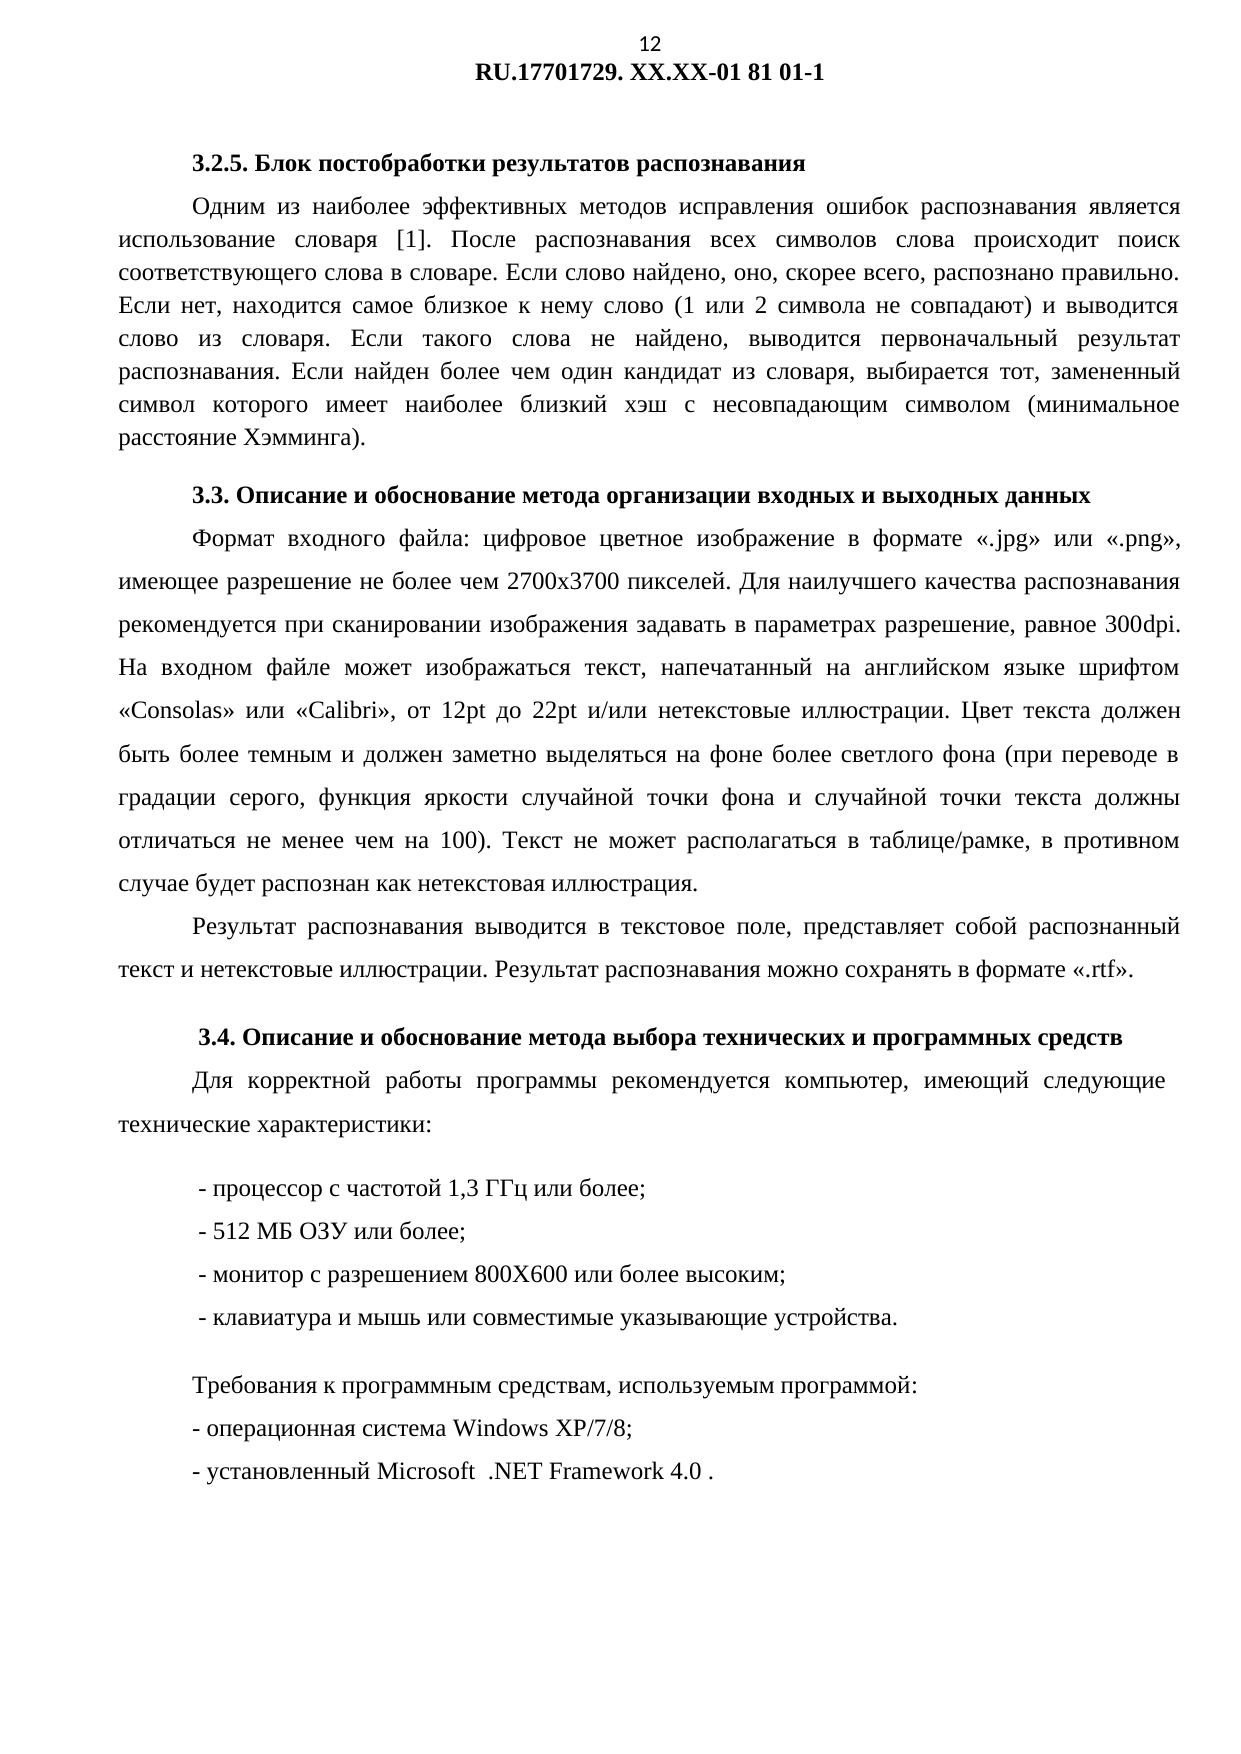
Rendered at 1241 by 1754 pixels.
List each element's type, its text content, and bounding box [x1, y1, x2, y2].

text - операционная система Windows XP/7/8; - установленный Microsoft .NET Framework 4.0 . [118, 1413, 1181, 1485]
text Для корректной работы программы рекомендуется компьютер, имеющий следующие технические характеристики: [118, 1066, 1181, 1137]
text Одним из наиболее эффективных методов исправления ошибок распознавания является использование словаря [1]. После распознавания всех символов слова происходит поиск соответствующего слова в словаре. Если слово найдено, оно, скорее всего, распознано правильно. Если нет, находится самое близкое к нему слово (1 или 2 символа не совпадают) и выводится слово из словаря. Если такого слова не найдено, выводится первоначальный результат распознавания. Если найден более чем один кандидат из словаря, выбирается тот, замененный символ которого имеет наиболее близкий хэш с несовпадающим символом (минимальное расстояние Хэмминга). [118, 191, 1181, 451]
subtitle 3.2.5. Блок постобработки результатов распознавания [118, 148, 1181, 176]
list Формат входного файла: цифровое цветное изображение в формате «.jpg» или «.png», имеющее разрешение не более чем 2700х3700 пикселей. Для наилучшего качества распознавания рекомендуется при сканировании изображения задавать в параметрах разрешение, равное 300dpi. На входном файле может изображаться текст, напечатанный на английском языке шрифтом «Consolas» или «Calibri», от 12pt до 22pt и/или нетекстовые иллюстрации. Цвет текста должен быть более темным и должен заметно выделяться на фоне более светлого фона (при переводе в градации серого, функция яркости случайной точки фона и случайной точки текста должны отличаться не менее чем на 100). Текст не может располагаться в таблице/рамке, в противном случае будет распознан как нетекстовая иллюстрация. [118, 523, 1181, 897]
subtitle Требования к программным средствам, используемым программой: [192, 1370, 1181, 1399]
text - процессор с частотой 1,3 ГГц или более; - 512 МБ ОЗУ или более; - монитор с разрешением 800Х600 или более высоким; - клавиатура и мышь или совместимые указывающие устройства. [118, 1173, 1181, 1331]
subtitle 3.3. Описание и обоснование метода организации входных и выходных данных [118, 480, 1181, 509]
subtitle 3.4. Описание и обоснование метода выбора технических и программных средств [118, 1022, 1181, 1051]
list Результат распознавания выводится в текстовое поле, представляет собой распознанный текст и нетекстовые иллюстрации. Результат распознавания можно сохранять в формате «.rtf». [118, 911, 1181, 983]
